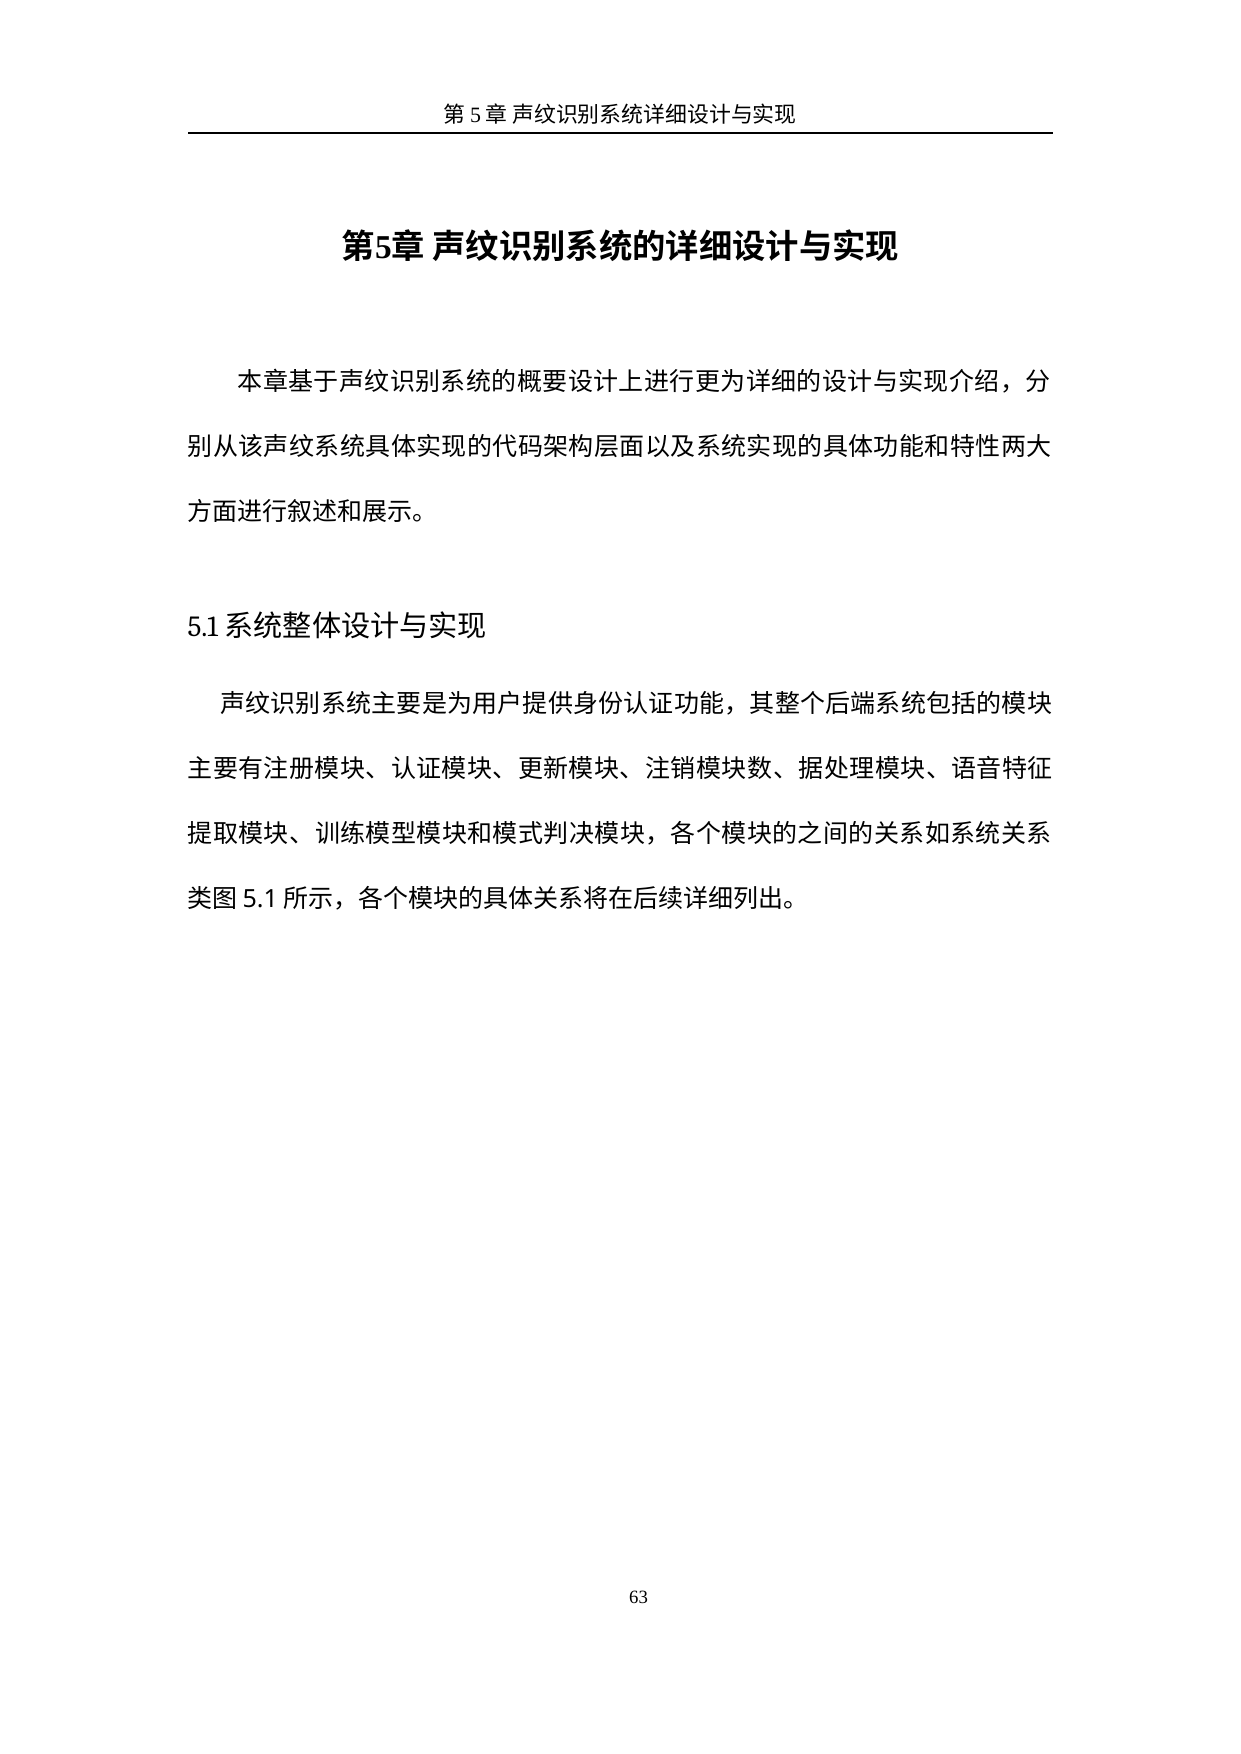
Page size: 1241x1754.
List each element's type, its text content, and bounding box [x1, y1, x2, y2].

subtitle 声纹识别系统的详细设计与实现 [187, 212, 1053, 277]
text 本章基于声纹识别系统的概要设计上进行更为详细的设计与实现介绍，分别从该声纹系统具体实现的代码架构层面以及系统实现的具体功能和特性两大方面进行叙述和展示。 [187, 347, 1053, 542]
text 声纹识别系统主要是为用户提供身份认证功能，其整个后端系统包括的模块主要有注册模块、认证模块、更新模块、注销模块数、据处理模块、语音特征提取模块、训练模型模块和模式判决模块，各个模块的之间的关系如系统关系类图5.1所示，各个模块的具体关系将在后续详细列出。 [187, 669, 1053, 929]
subtitle 5.1 系统整体设计与实现 [187, 592, 1053, 657]
